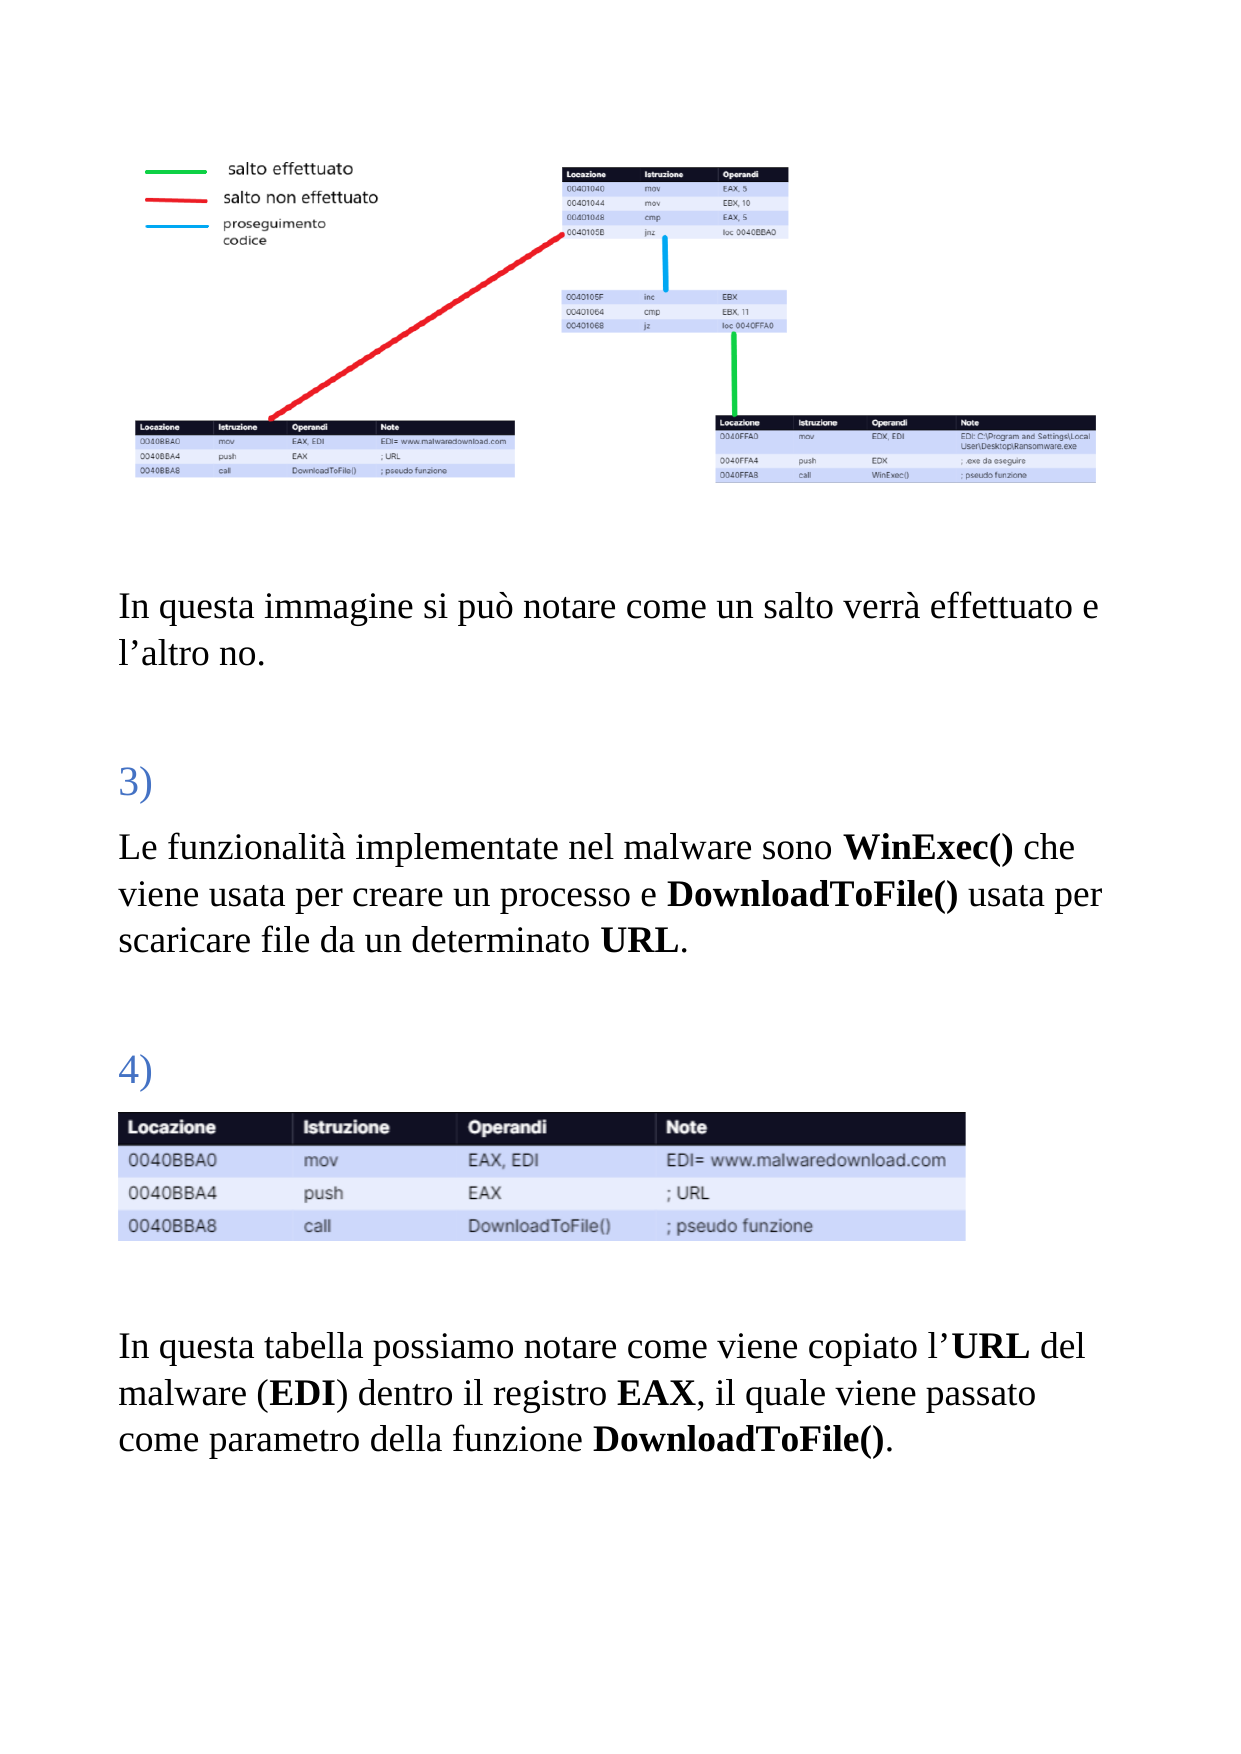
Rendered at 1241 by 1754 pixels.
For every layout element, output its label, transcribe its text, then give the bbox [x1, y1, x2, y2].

text In questa immagine si può notare come un salto verrà effettuato e l’altro no. [118, 583, 1122, 673]
text Le funzionalità implementate nel malware sono WinExec() che viene usata per creare un processo e DownloadToFile() usata per scaricare file da un determinato URL. [118, 825, 1122, 961]
text 3) [118, 756, 1122, 804]
text 4) [118, 1044, 1122, 1092]
picture [118, 147, 1123, 500]
picture [118, 1112, 966, 1241]
text In questa tabella possiamo notare come viene copiato l’URL del malware (EDI) dentro il registro EAX, il quale viene passato come parametro della funzione DownloadToFile(). [118, 1323, 1122, 1460]
